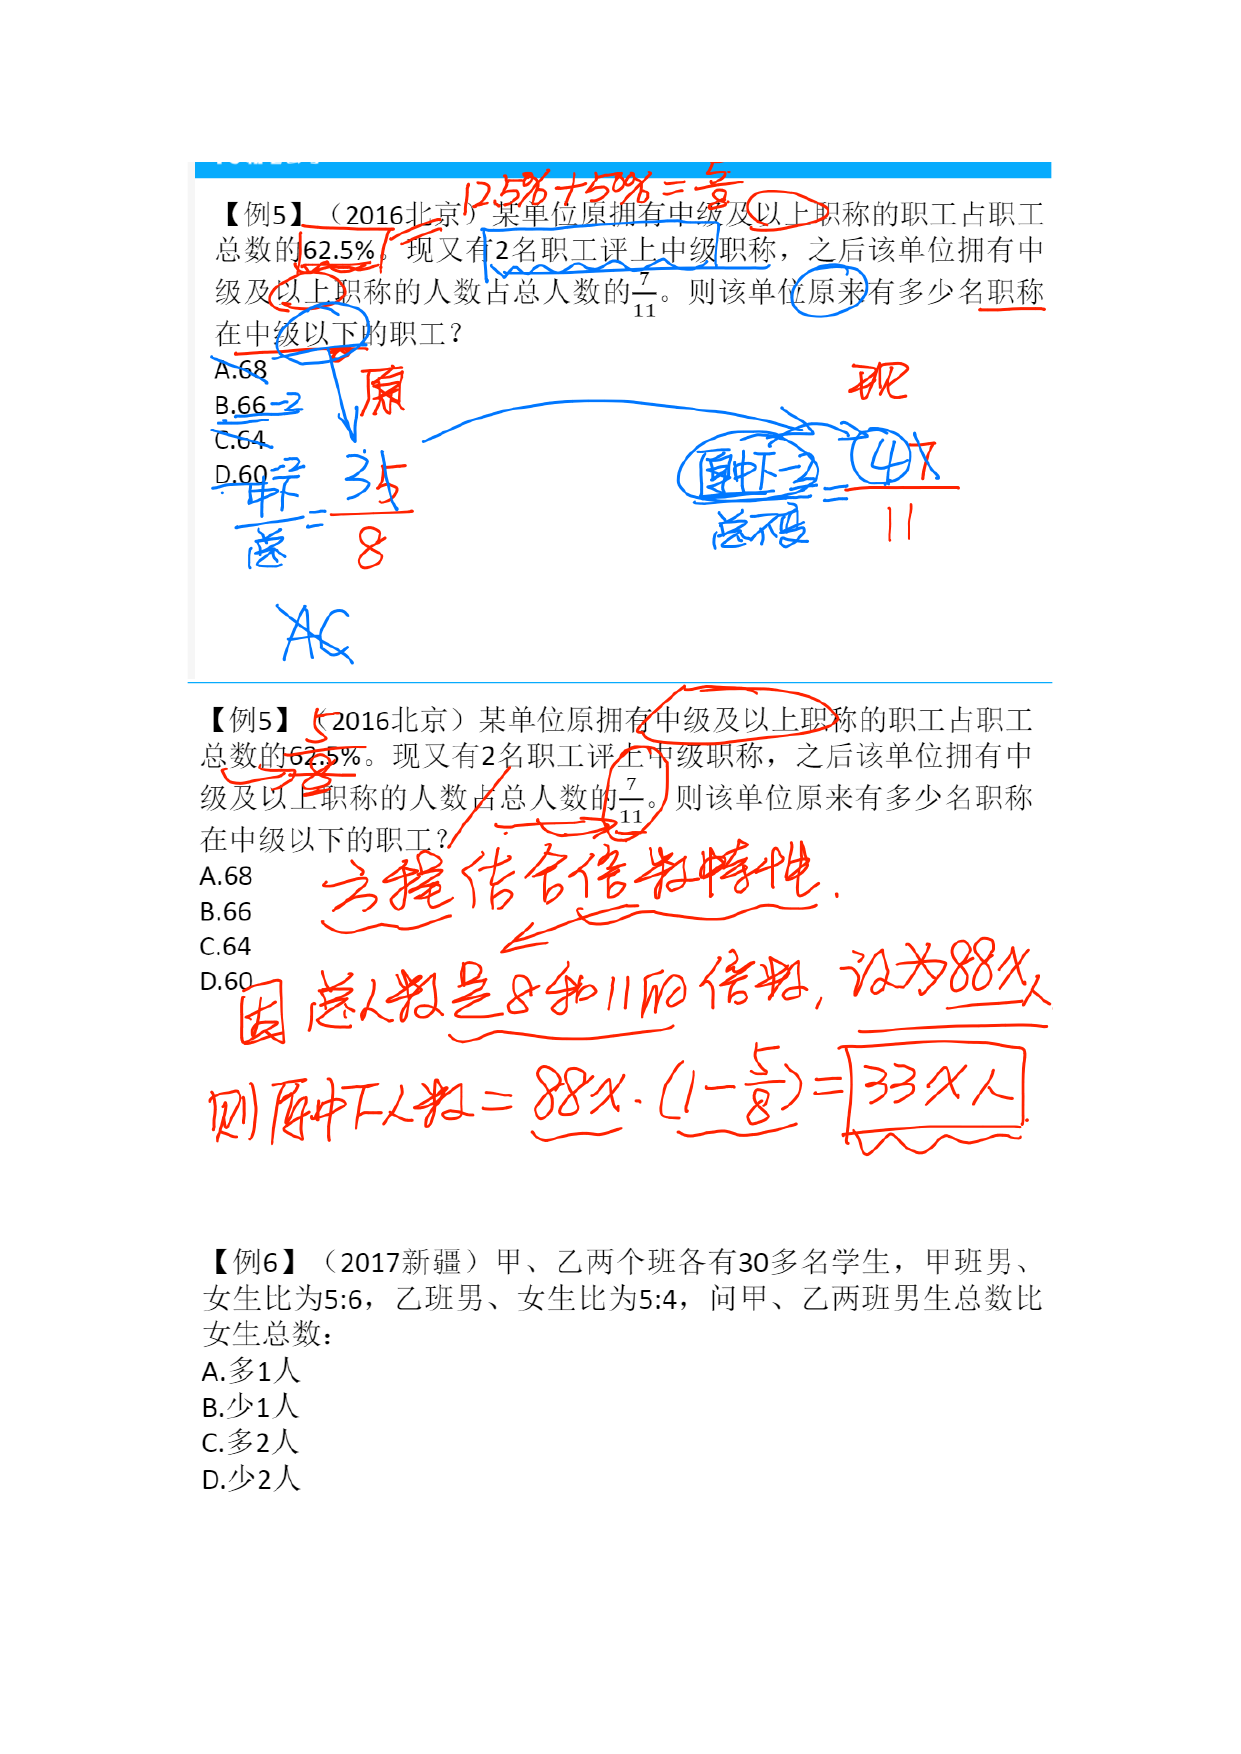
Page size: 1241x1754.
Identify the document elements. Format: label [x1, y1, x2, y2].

picture [707, 162, 721, 174]
picture [187, 684, 1053, 1171]
picture [187, 1234, 1052, 1510]
picture [187, 162, 1052, 679]
